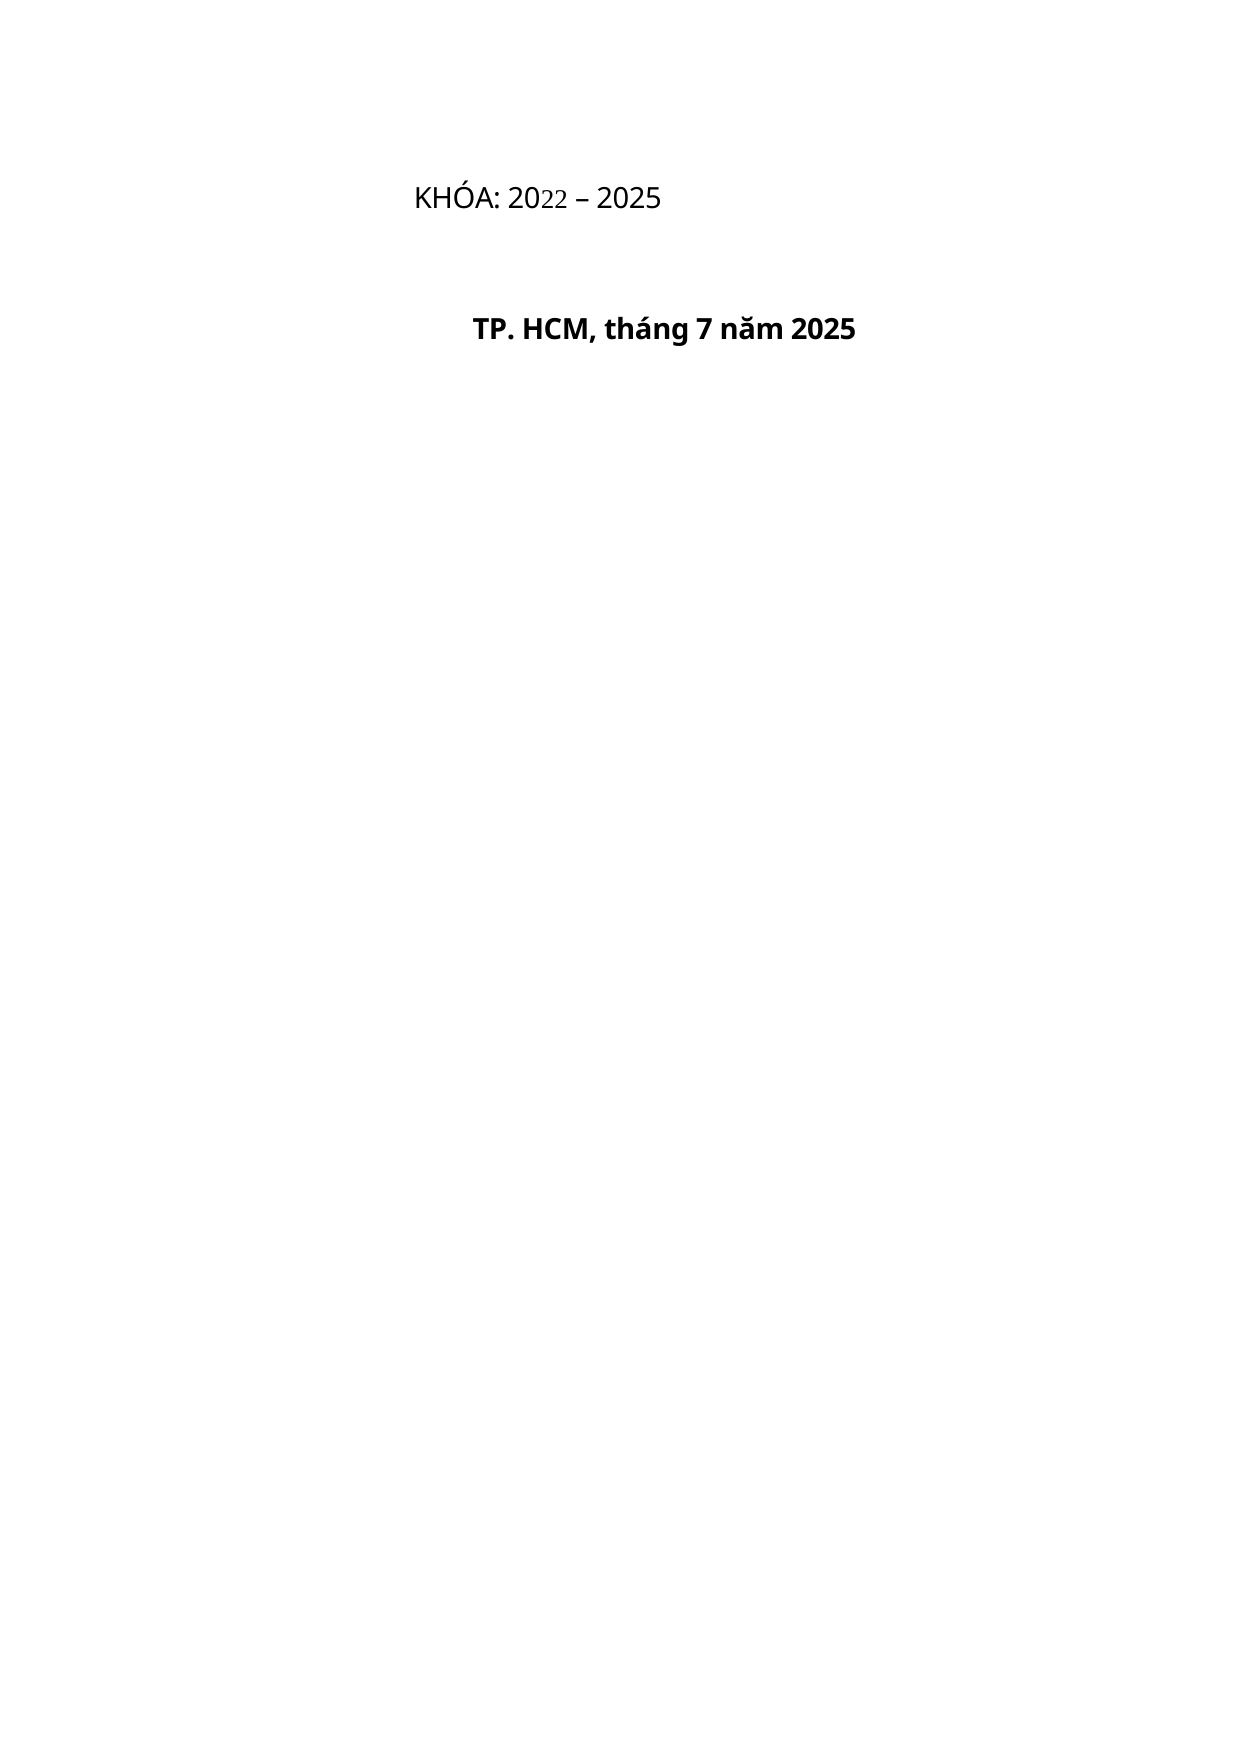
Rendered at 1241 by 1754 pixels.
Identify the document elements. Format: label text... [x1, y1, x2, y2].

text KHÓA: 2022 – 2025 [413, 177, 1122, 217]
text TP. HCM, tháng 7 năm 2025 [207, 309, 1122, 348]
